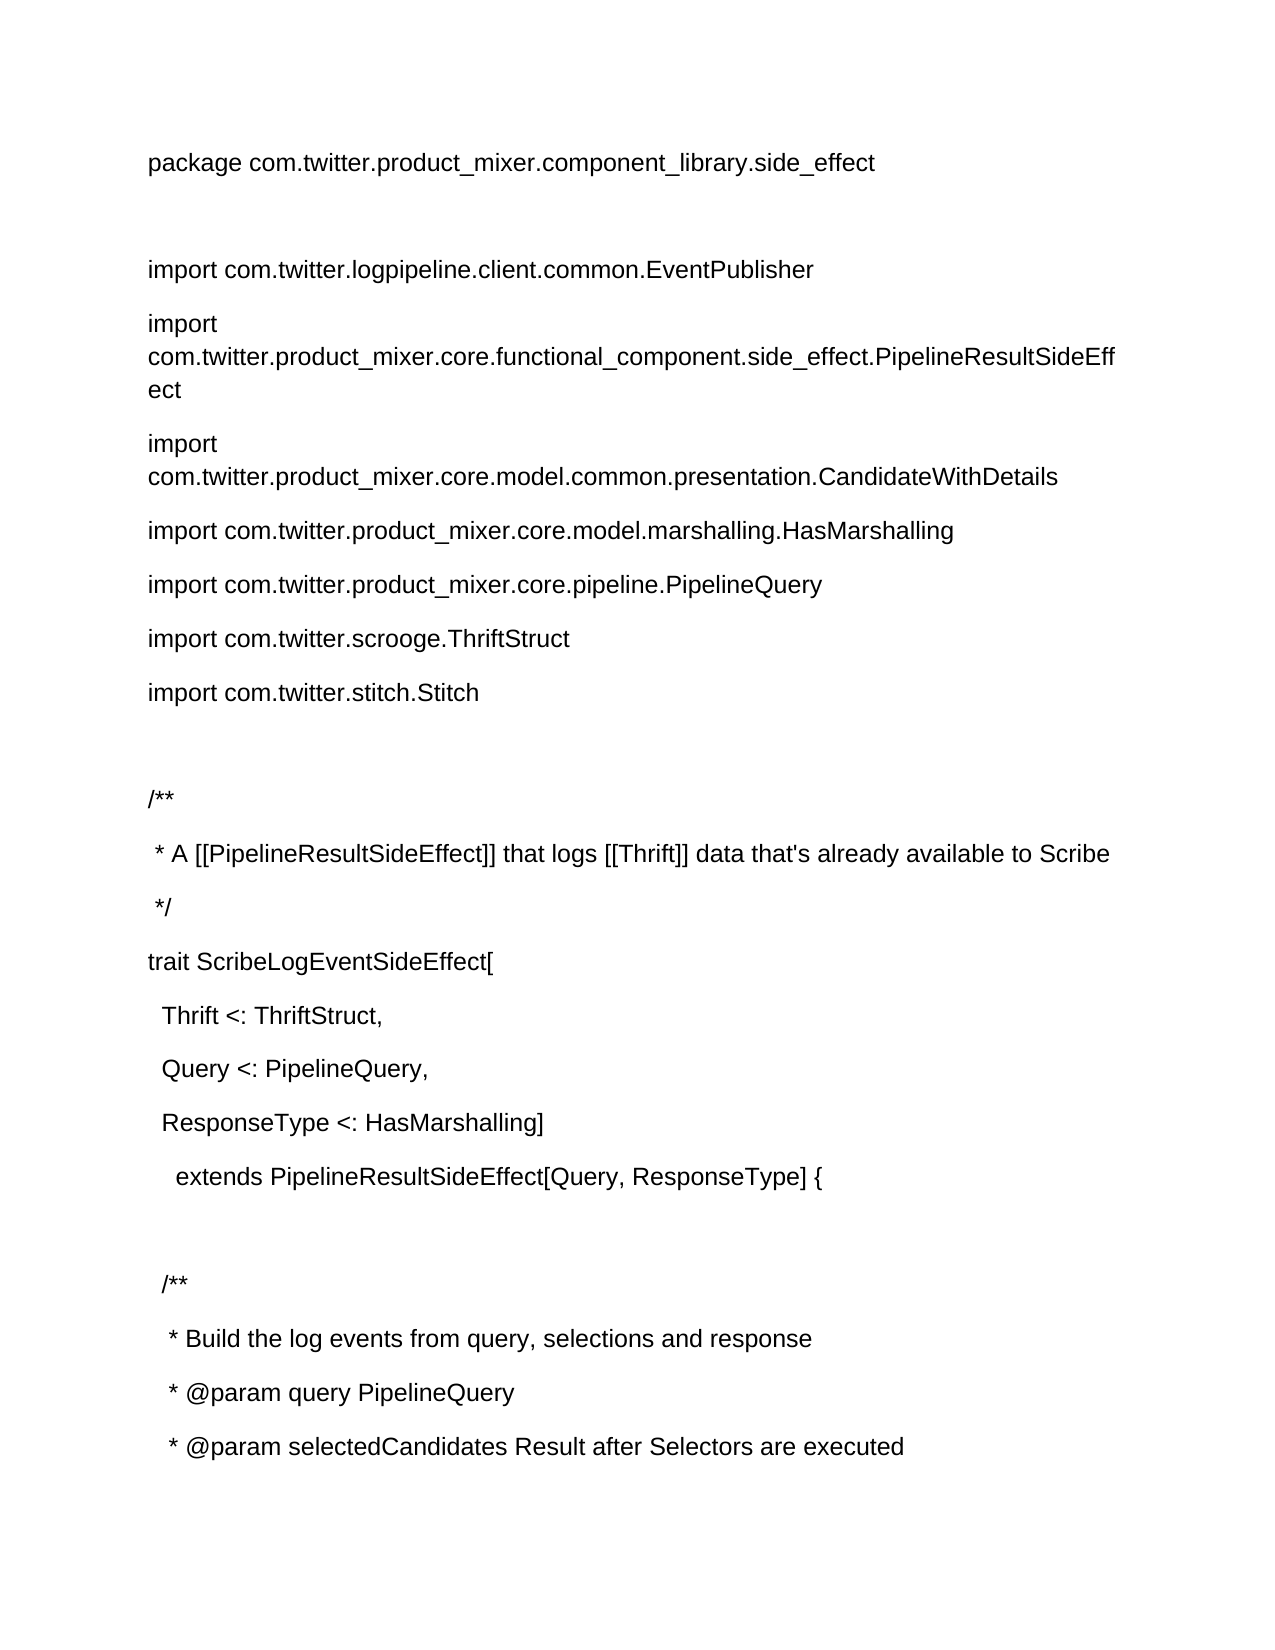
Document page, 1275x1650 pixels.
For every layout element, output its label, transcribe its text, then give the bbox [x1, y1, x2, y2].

text Query <: PipelineQuery, [148, 1054, 1127, 1083]
text import com.twitter.stitch.Stitch [148, 677, 1127, 706]
text /** [148, 1270, 1127, 1299]
text */ [148, 893, 1127, 922]
text import com.twitter.product_mixer.core.pipeline.PipelineQuery [148, 570, 1127, 598]
text extends PipelineResultSideEffect[Query, ResponseType] { [148, 1162, 1127, 1191]
text import com.twitter.product_mixer.core.functional_component.side_effect.PipelineResultSideEffect [148, 309, 1127, 404]
text Thrift <: ThriftStruct, [148, 1001, 1127, 1029]
text ResponseType <: HasMarshalling] [148, 1108, 1127, 1137]
text * A [[PipelineResultSideEffect]] that logs [[Thrift]] data that's already available to Scribe [148, 839, 1127, 868]
text trait ScribeLogEventSideEffect[ [148, 947, 1127, 976]
text * @param query PipelineQuery [148, 1378, 1127, 1406]
text import com.twitter.scrooge.ThriftStruct [148, 624, 1127, 652]
text package com.twitter.product_mixer.component_library.side_effect [148, 148, 1127, 176]
text import com.twitter.logpipeline.client.common.EventPublisher [148, 255, 1127, 284]
text import com.twitter.product_mixer.core.model.marshalling.HasMarshalling [148, 516, 1127, 545]
text /** [148, 785, 1127, 814]
text import com.twitter.product_mixer.core.model.common.presentation.CandidateWithDetails [148, 429, 1127, 491]
text * @param selectedCandidates Result after Selectors are executed [148, 1431, 1127, 1460]
text * Build the log events from query, selections and response [148, 1324, 1127, 1352]
